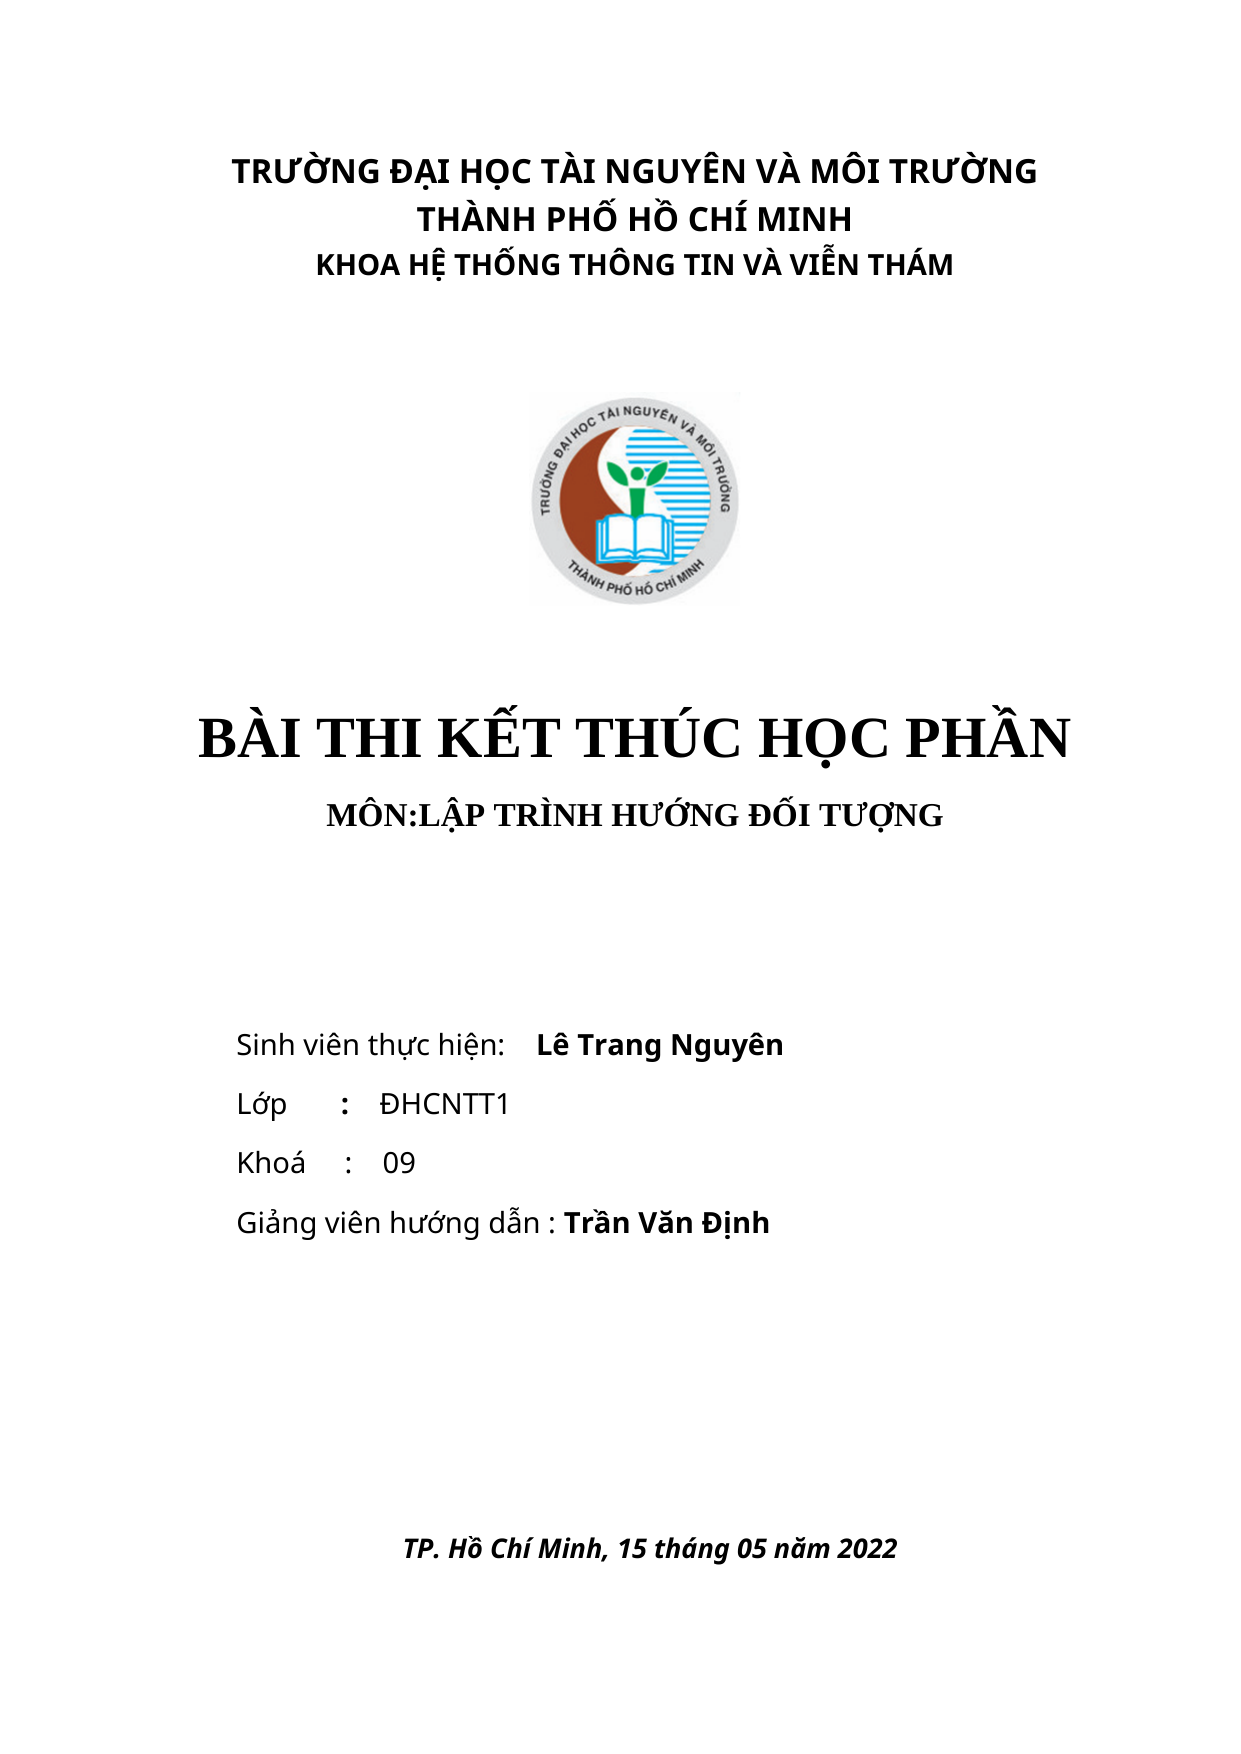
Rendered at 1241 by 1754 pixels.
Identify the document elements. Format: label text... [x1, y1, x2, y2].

text TP. Hồ Chí Minh, 15 tháng 05 năm 2022 [327, 1529, 1092, 1566]
text Lớp : ĐHCNTT1 [177, 1083, 1092, 1123]
text BÀI THI KẾT THÚC HỌC PHẦN [177, 703, 1092, 770]
text TRƯỜNG ĐẠI HỌC TÀI NGUYÊN VÀ MÔI TRƯỜNG THÀNH PHỐ HỒ CHÍ MINH [177, 148, 1092, 241]
text Giảng viên hướng dẫn : Trần Văn Định [177, 1202, 1092, 1242]
text Sinh viên thực hiện: Lê Trang Nguyên [177, 1024, 1092, 1063]
text KHOA HỆ THỐNG THÔNG TIN VÀ VIỄN THÁM [177, 244, 1092, 284]
picture [529, 392, 741, 606]
text MÔN:LẬP TRÌNH HƯỚNG ĐỐI TƯỢNG [177, 796, 1092, 834]
text Khoá : 09 [177, 1143, 1092, 1182]
